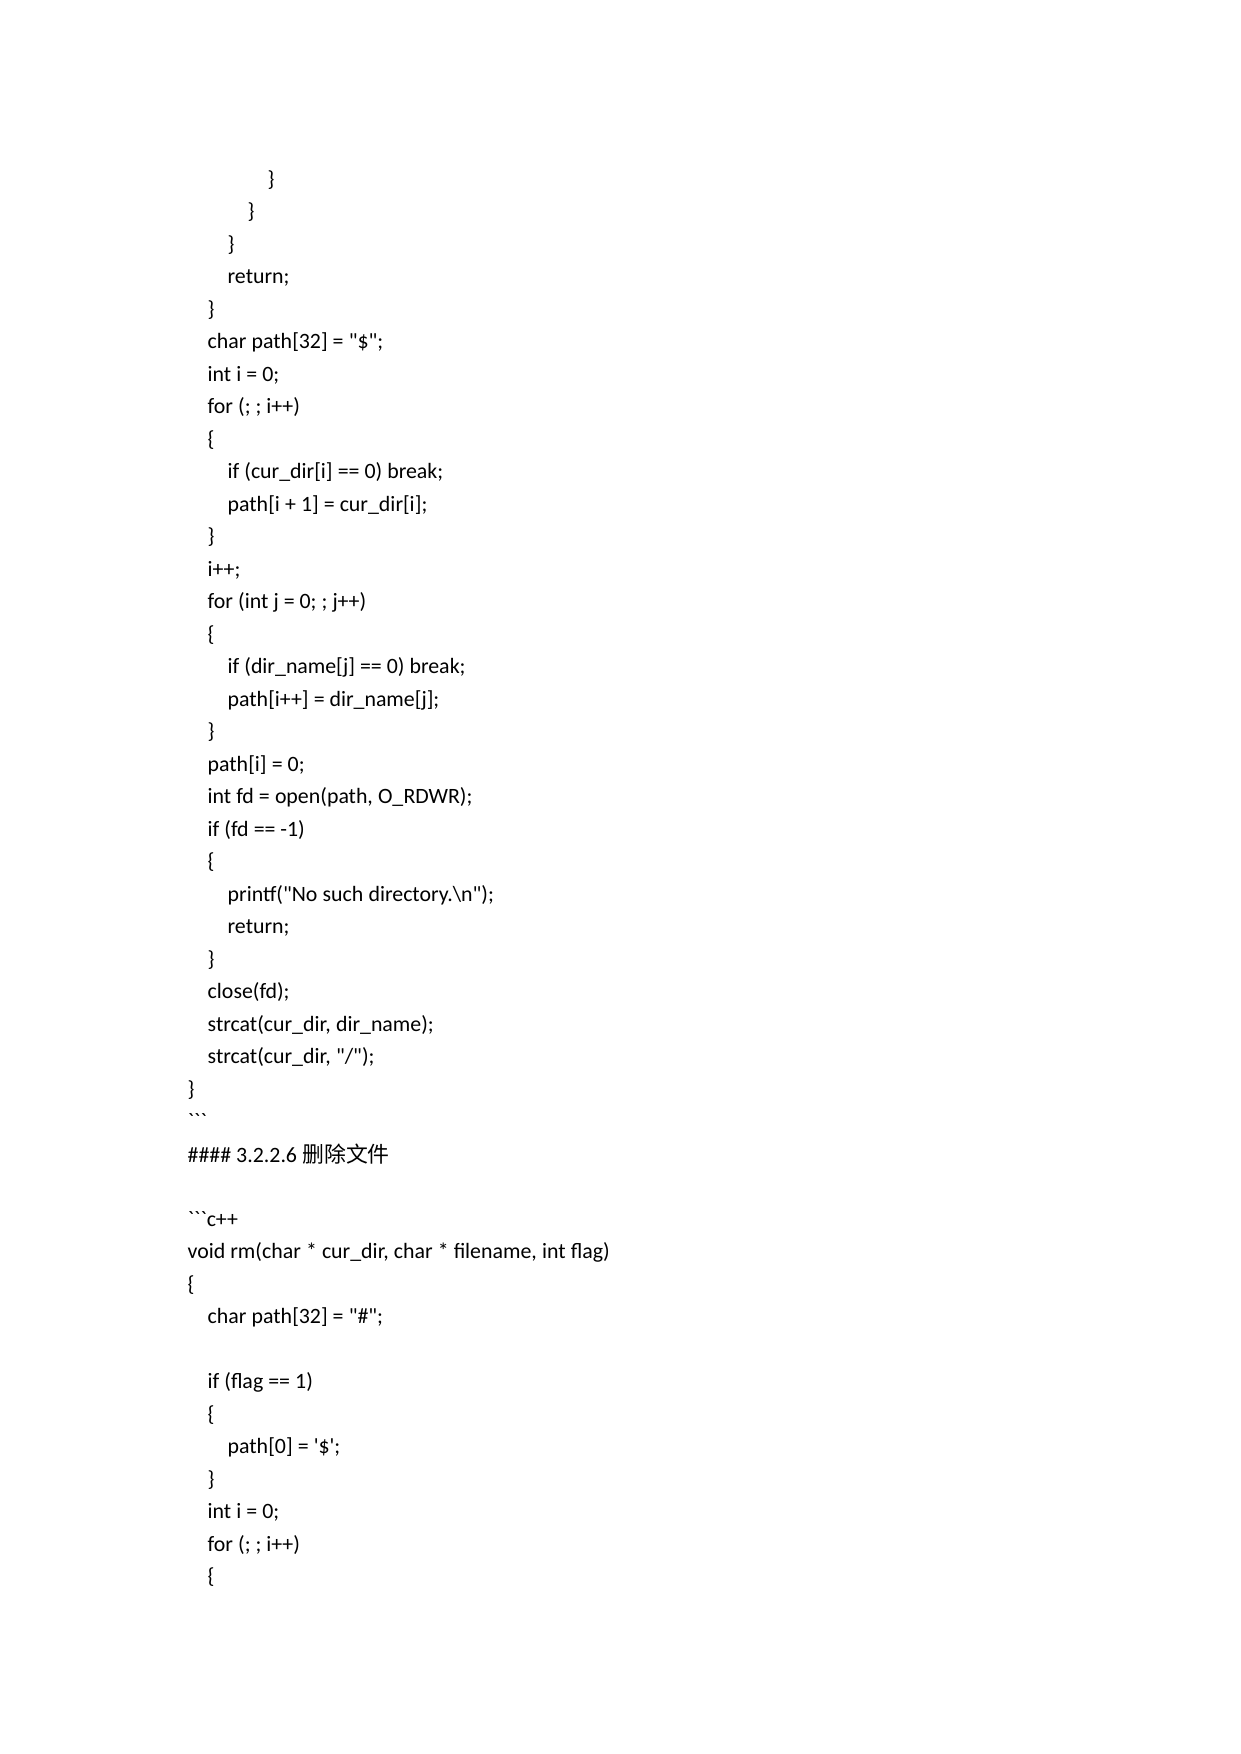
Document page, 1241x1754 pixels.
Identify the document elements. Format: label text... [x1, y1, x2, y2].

text if (cur_dir[i] == 0) break; [187, 454, 1053, 487]
text if (dir_name[j] == 0) break; [187, 649, 1053, 682]
text path[i++] = dir_name[j]; [187, 682, 1053, 714]
text } [187, 714, 1053, 747]
text path[i] = 0; [187, 747, 1053, 779]
text return; [187, 909, 1053, 942]
text int i = 0; [187, 1494, 1053, 1527]
text path[i + 1] = cur_dir[i]; [187, 487, 1053, 519]
text } [187, 1462, 1053, 1494]
text } [187, 227, 1053, 259]
text } [187, 519, 1053, 552]
text for (; ; i++) [187, 1527, 1053, 1559]
text for (int j = 0; ; j++) [187, 584, 1053, 617]
text #### 3.2.2.6 删除文件 [187, 1137, 1053, 1169]
text int i = 0; [187, 357, 1053, 389]
text } [187, 1072, 1053, 1104]
text int fd = open(path, O_RDWR); [187, 779, 1053, 812]
text strcat(cur_dir, dir_name); [187, 1007, 1053, 1039]
text char path[32] = "#"; [187, 1299, 1053, 1332]
text if (fd == -1) [187, 812, 1053, 844]
text } [187, 942, 1053, 974]
text { [187, 617, 1053, 649]
text ``` [187, 1104, 1053, 1137]
text void rm(char * cur_dir, char * filename, int flag) [187, 1234, 1053, 1267]
text } [187, 162, 1053, 194]
text path[0] = '$'; [187, 1429, 1053, 1462]
text { [187, 1559, 1053, 1592]
text char path[32] = "$"; [187, 324, 1053, 357]
text return; [187, 259, 1053, 292]
text { [187, 1397, 1053, 1429]
text strcat(cur_dir, "/"); [187, 1039, 1053, 1072]
text for (; ; i++) [187, 389, 1053, 422]
text { [187, 1267, 1053, 1299]
text printf("No such directory.\n"); [187, 877, 1053, 909]
text } [187, 194, 1053, 227]
text ```c++ [187, 1202, 1053, 1234]
text { [187, 844, 1053, 877]
text close(fd); [187, 974, 1053, 1007]
text if (flag == 1) [187, 1364, 1053, 1397]
text { [187, 422, 1053, 454]
text } [187, 292, 1053, 324]
text i++; [187, 552, 1053, 584]
